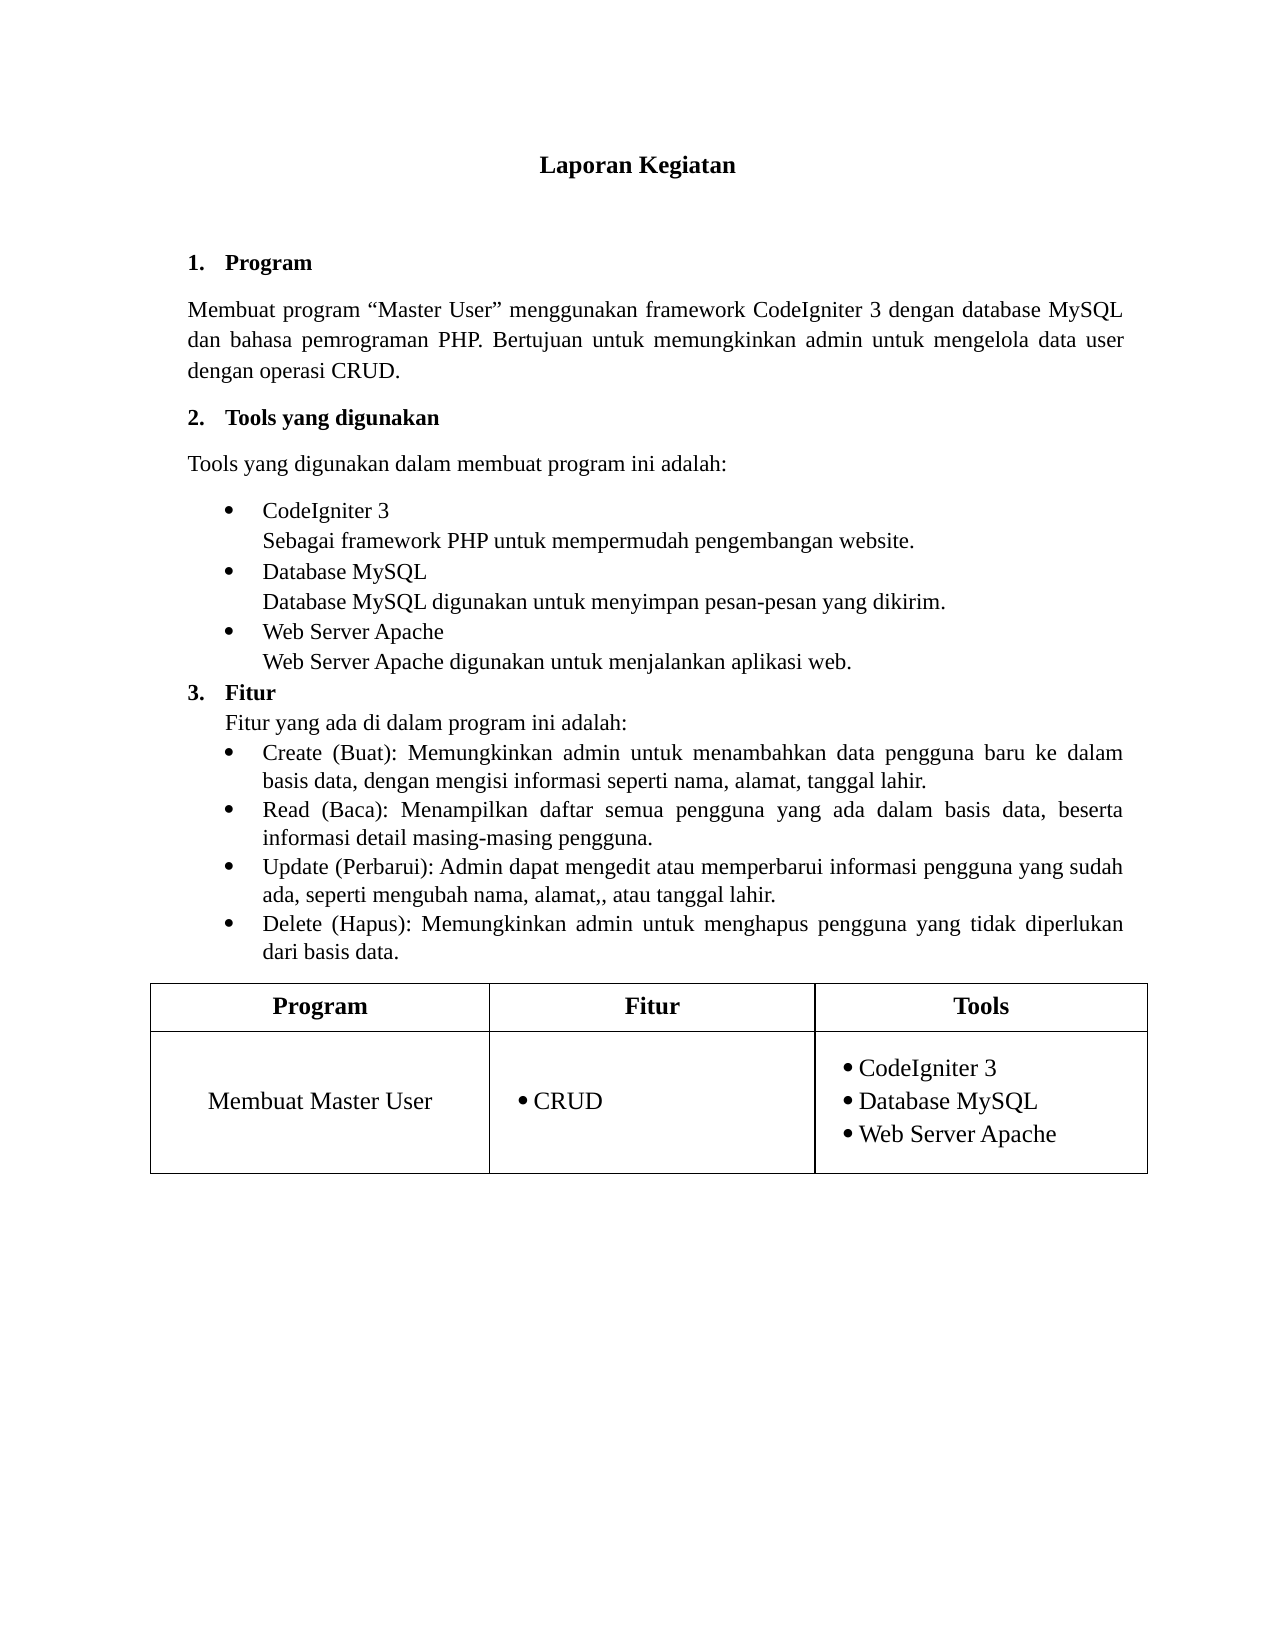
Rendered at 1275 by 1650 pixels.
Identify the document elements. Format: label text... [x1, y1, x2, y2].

table_cell CodeIgniter 3 Database MySQL Web Server Apache [816, 1032, 1147, 1173]
table_cell CRUD [490, 1032, 814, 1173]
list Web Server Apache [225, 618, 1125, 644]
text Tools yang digunakan dalam membuat program ini adalah: [187, 450, 1125, 477]
list Delete (Hapus): Memungkinkan admin untuk menghapus pengguna yang tidak diperlukan dari basis data. [225, 909, 1125, 964]
list Fitur yang ada di dalam program ini adalah: [225, 709, 1125, 735]
table_header Fitur [490, 984, 814, 1031]
list Tools yang digunakan [187, 403, 1125, 430]
table_cell Membuat Master User [151, 1032, 489, 1173]
text Membuat program “Master User” menggunakan framework CodeIgniter 3 dengan database MySQL dan bahasa pemrograman PHP. Bertujuan untuk memungkinkan admin untuk mengelola data user dengan operasi CRUD. [187, 296, 1125, 383]
list CodeIgniter 3 [225, 497, 1125, 524]
list Database MySQL digunakan untuk menyimpan pesan-pesan yang dikirim. [262, 588, 1125, 614]
list Sebagai framework PHP untuk mempermudah pengembangan website. [262, 527, 1125, 554]
table_header Tools [816, 984, 1147, 1031]
list Fitur [187, 678, 1125, 705]
list Database MySQL [225, 558, 1125, 584]
list Web Server Apache digunakan untuk menjalankan aplikasi web. [262, 648, 1125, 675]
text Laporan Kegiatan [150, 150, 1125, 179]
list Update (Perbarui): Admin dapat mengedit atau memperbarui informasi pengguna yang sudah ada, seperti mengubah nama, alamat,, atau tanggal lahir. [225, 853, 1125, 907]
list Create (Buat): Memungkinkan admin untuk menambahkan data pengguna baru ke dalam basis data, dengan mengisi informasi seperti nama, alamat, tanggal lahir. [225, 739, 1125, 794]
list Read (Baca): Menampilkan daftar semua pengguna yang ada dalam basis data, beserta informasi detail masing-masing pengguna. [225, 796, 1125, 851]
table_header Program [151, 984, 489, 1031]
list Program [187, 249, 1125, 276]
